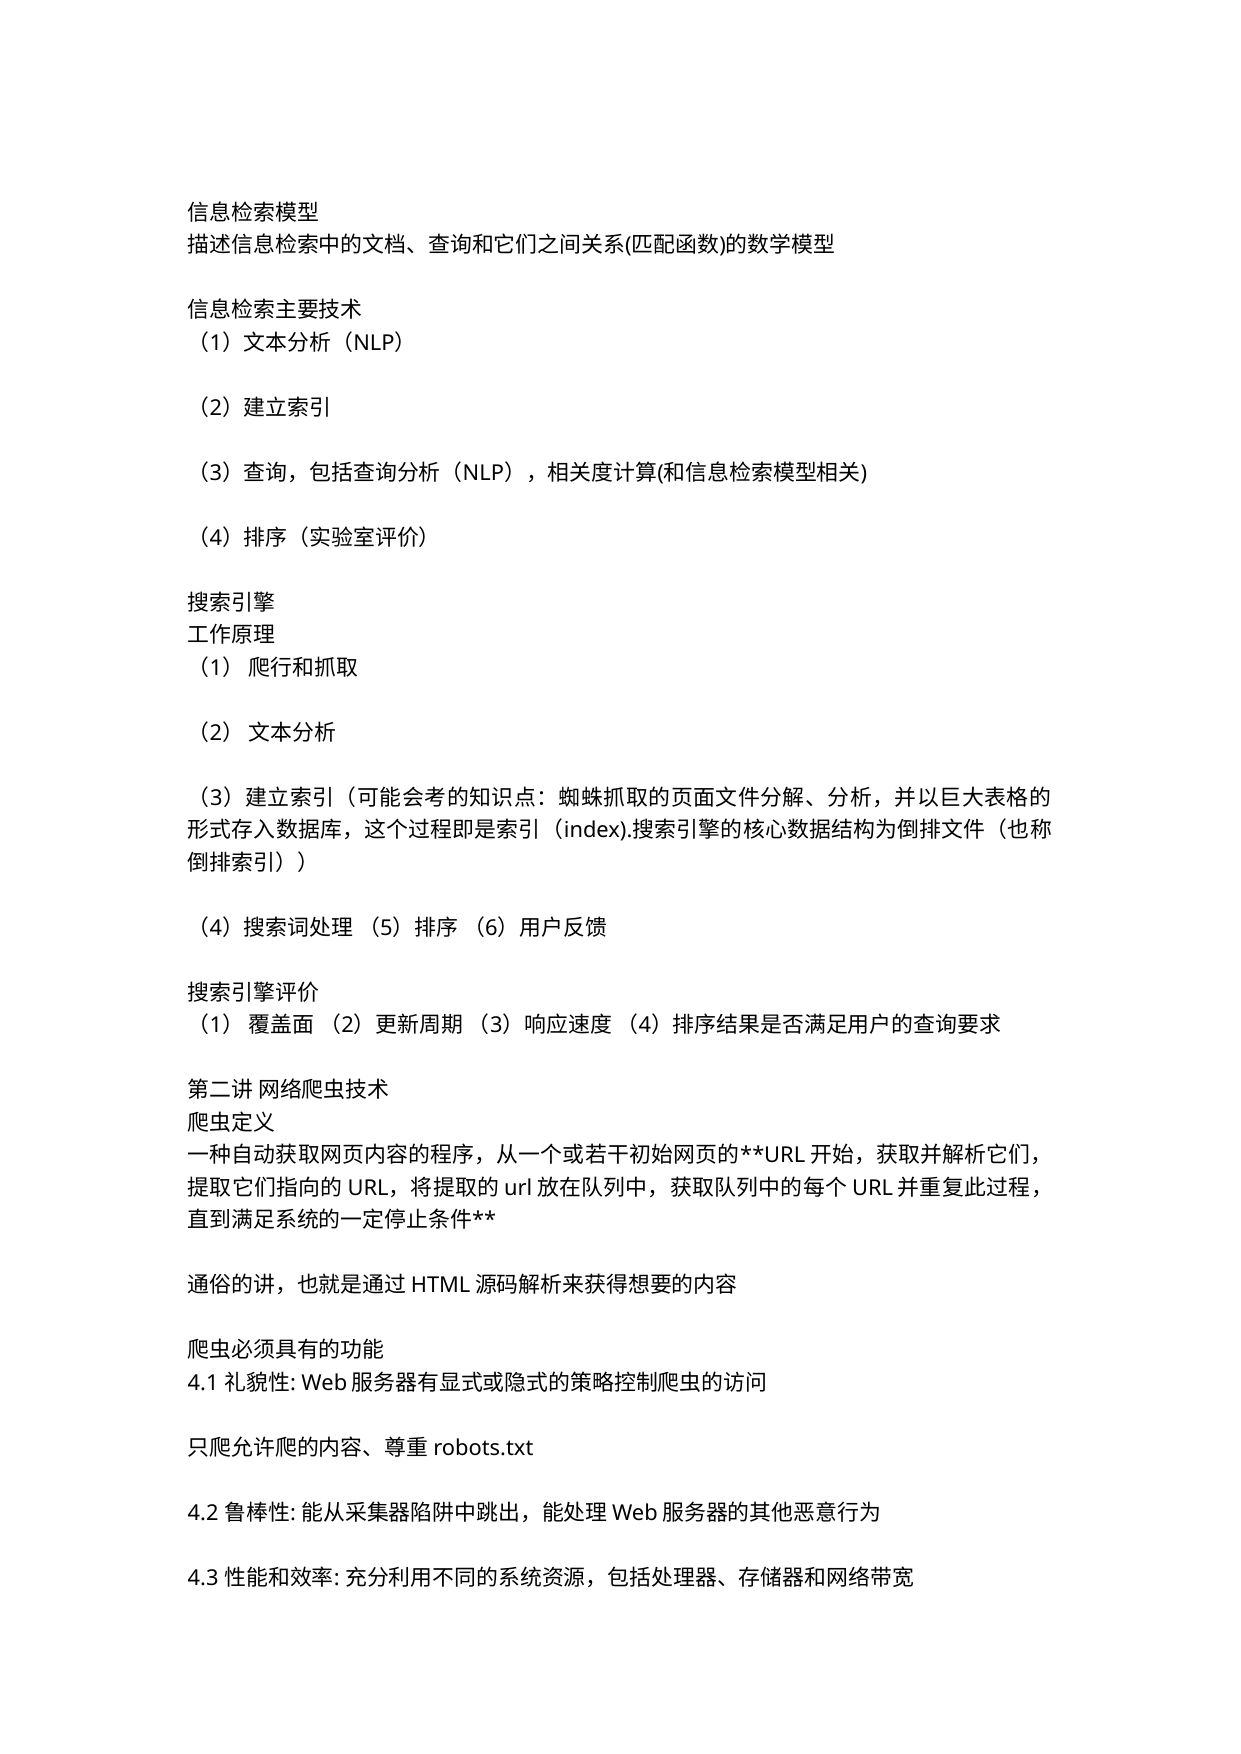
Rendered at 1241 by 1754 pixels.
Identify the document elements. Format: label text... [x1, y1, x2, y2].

text （1） 爬行和抓取 [187, 649, 1053, 682]
text （2）建立索引 [187, 389, 1053, 422]
text 爬虫定义 [187, 1104, 1053, 1137]
text 描述信息检索中的文档、查询和它们之间关系(匹配函数)的数学模型 [187, 227, 1053, 259]
text 搜索引擎评价 [187, 974, 1053, 1007]
text 爬虫必须具有的功能 [187, 1332, 1053, 1364]
text 第二讲 网络爬虫技术 [187, 1072, 1053, 1104]
text （4）排序（实验室评价） [187, 519, 1053, 552]
text 信息检索主要技术 [187, 292, 1053, 324]
text （4）搜索词处理 （5）排序 （6）用户反馈 [187, 909, 1053, 942]
text （3）建立索引（可能会考的知识点：蜘蛛抓取的页面文件分解、分析，并以巨大表格的形式存入数据库，这个过程即是索引（index).搜索引擎的核心数据结构为倒排文件（也称倒排索引）） [187, 779, 1053, 877]
text （3）查询，包括查询分析（NLP），相关度计算(和信息检索模型相关) [187, 454, 1053, 487]
text 只爬允许爬的内容、尊重 robots.txt [187, 1429, 1053, 1462]
text （1） 覆盖面 （2）更新周期 （3）响应速度 （4）排序结果是否满足用户的查询要求 [187, 1007, 1053, 1039]
text 信息检索模型 [187, 194, 1053, 227]
text 4.2 鲁棒性: 能从采集器陷阱中跳出，能处理Web服务器的其他恶意行为 [187, 1494, 1053, 1527]
text 4.3 性能和效率: 充分利用不同的系统资源，包括处理器、存储器和网络带宽 [187, 1559, 1053, 1592]
text 4.1 礼貌性: Web服务器有显式或隐式的策略控制爬虫的访问 [187, 1364, 1053, 1397]
text 工作原理 [187, 617, 1053, 649]
text 搜索引擎 [187, 584, 1053, 617]
text （2） 文本分析 [187, 714, 1053, 747]
text 一种自动获取网页内容的程序，从一个或若干初始网页的**URL开始，获取并解析它们，提取它们指向的URL，将提取的url放在队列中，获取队列中的每个URL并重复此过程，直到满足系统的一定停止条件** [187, 1137, 1053, 1234]
text （1）文本分析（NLP） [187, 324, 1053, 357]
text 通俗的讲，也就是通过HTML源码解析来获得想要的内容 [187, 1267, 1053, 1299]
